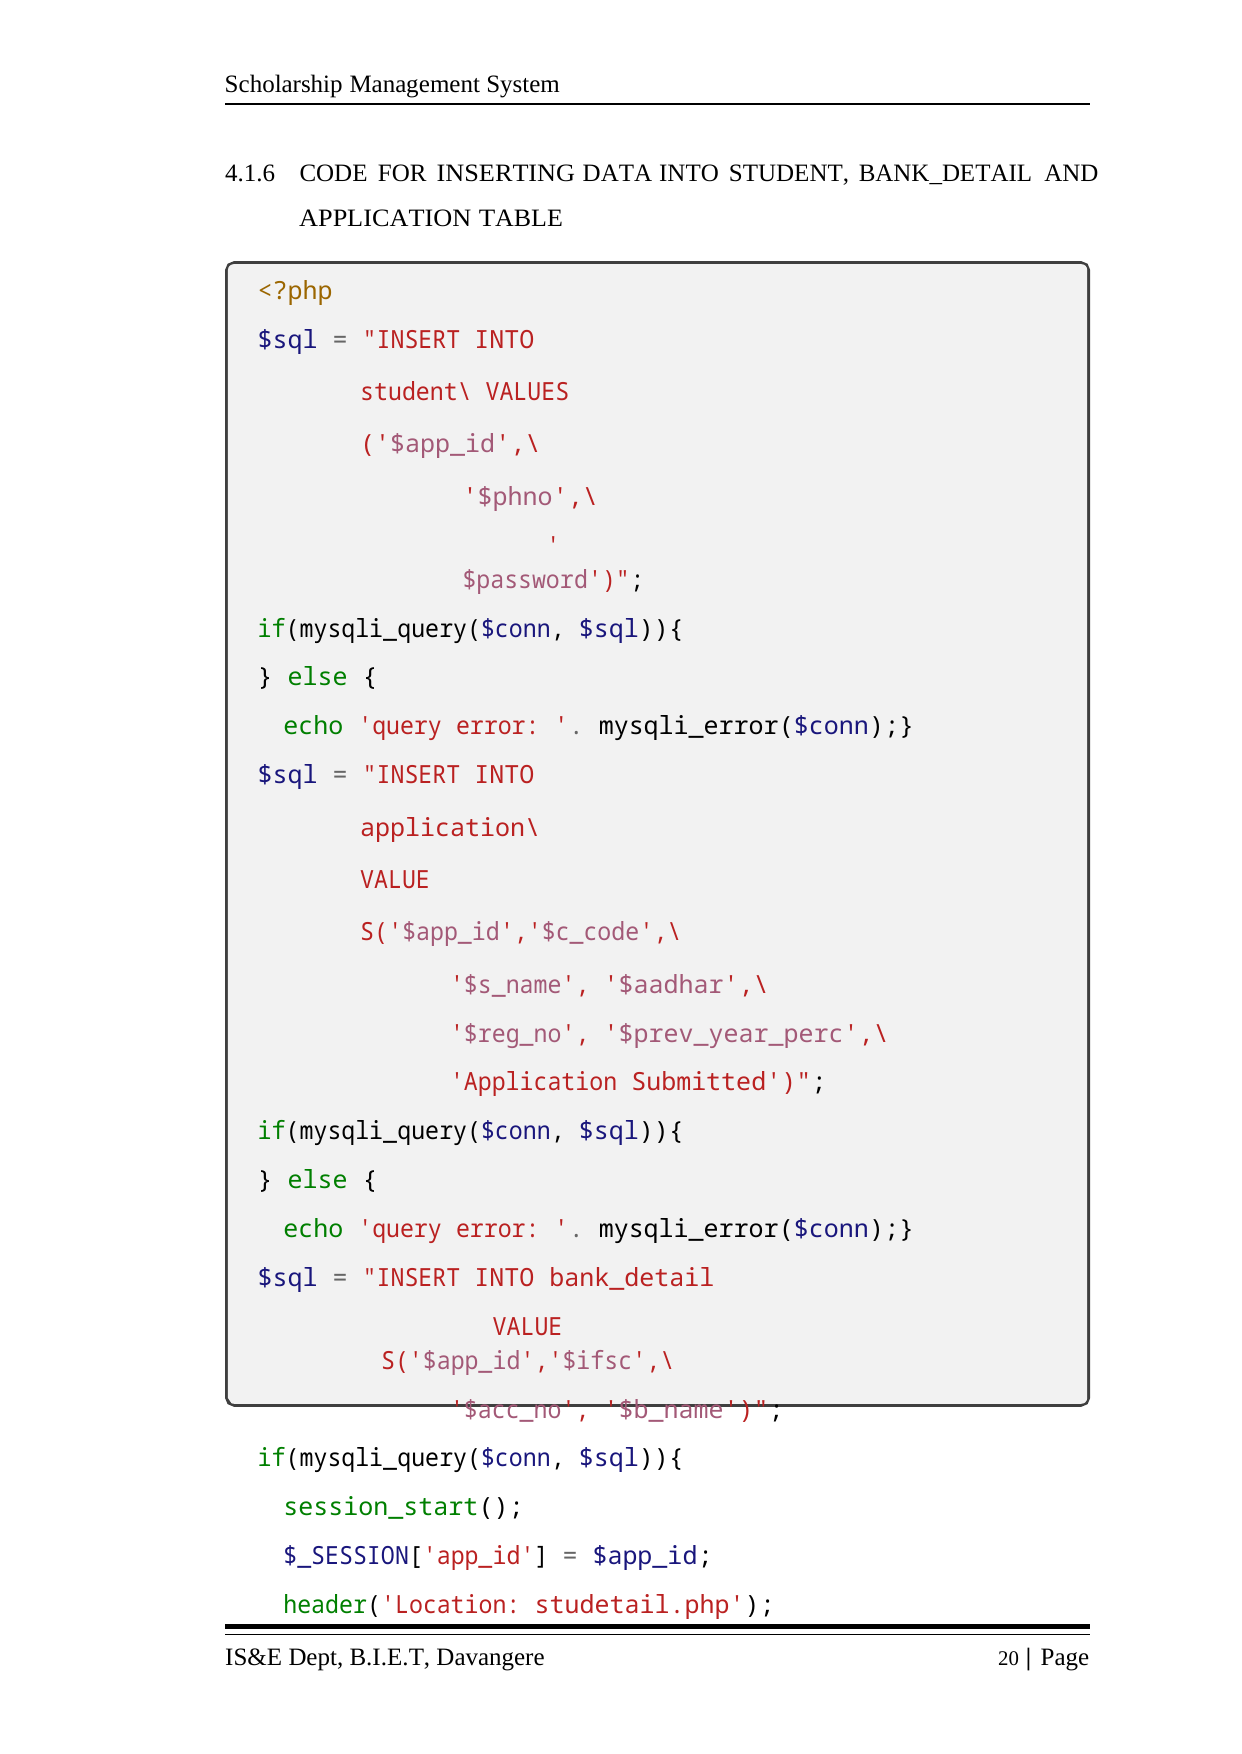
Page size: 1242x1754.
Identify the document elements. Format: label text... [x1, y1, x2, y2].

text $sql = "INSERT INTO student\ VALUES ('$app_id',\ [257, 321, 622, 460]
text if(mysqli_query($conn, $sql)){ [257, 1113, 1106, 1147]
text session_start(); [283, 1489, 1106, 1523]
text '$reg_no', '$prev_year_perc',\ [450, 1015, 1106, 1049]
text 'Application Submitted')"; [450, 1064, 1106, 1098]
text '$password')"; [458, 527, 648, 595]
text '$acc_no', '$b_name')"; [450, 1391, 1106, 1425]
text if(mysqli_query($conn, $sql)){ [257, 1440, 1106, 1474]
text $sql = "INSERT INTO bank_detail [257, 1259, 1106, 1293]
text } else { [257, 659, 1106, 693]
text echo 'query error: '. mysqli_error($conn);} [283, 1211, 1106, 1245]
text $sql = "INSERT INTO application\ VALUES('$app_id','$c_code',\ [257, 757, 725, 948]
text 4.1.6 CODE FOR INSERTING DATA INTO STUDENT, BANK_DETAIL AND [225, 158, 1106, 186]
text VALUES('$app_id','$ifsc',\ [356, 1308, 698, 1376]
text '$s_name', '$aadhar',\ [450, 966, 1106, 1000]
text <?php [257, 272, 1106, 306]
text } else { [257, 1162, 1106, 1196]
text echo 'query error: '. mysqli_error($conn);} [283, 708, 1106, 742]
text header('Location: studetail.php'); [283, 1587, 1106, 1621]
text APPLICATION TABLE [299, 203, 1106, 232]
text '$phno',\ [462, 478, 1106, 512]
text if(mysqli_query($conn, $sql)){ [257, 610, 1106, 644]
text $_SESSION['app_id'] = $app_id; [283, 1538, 1106, 1572]
